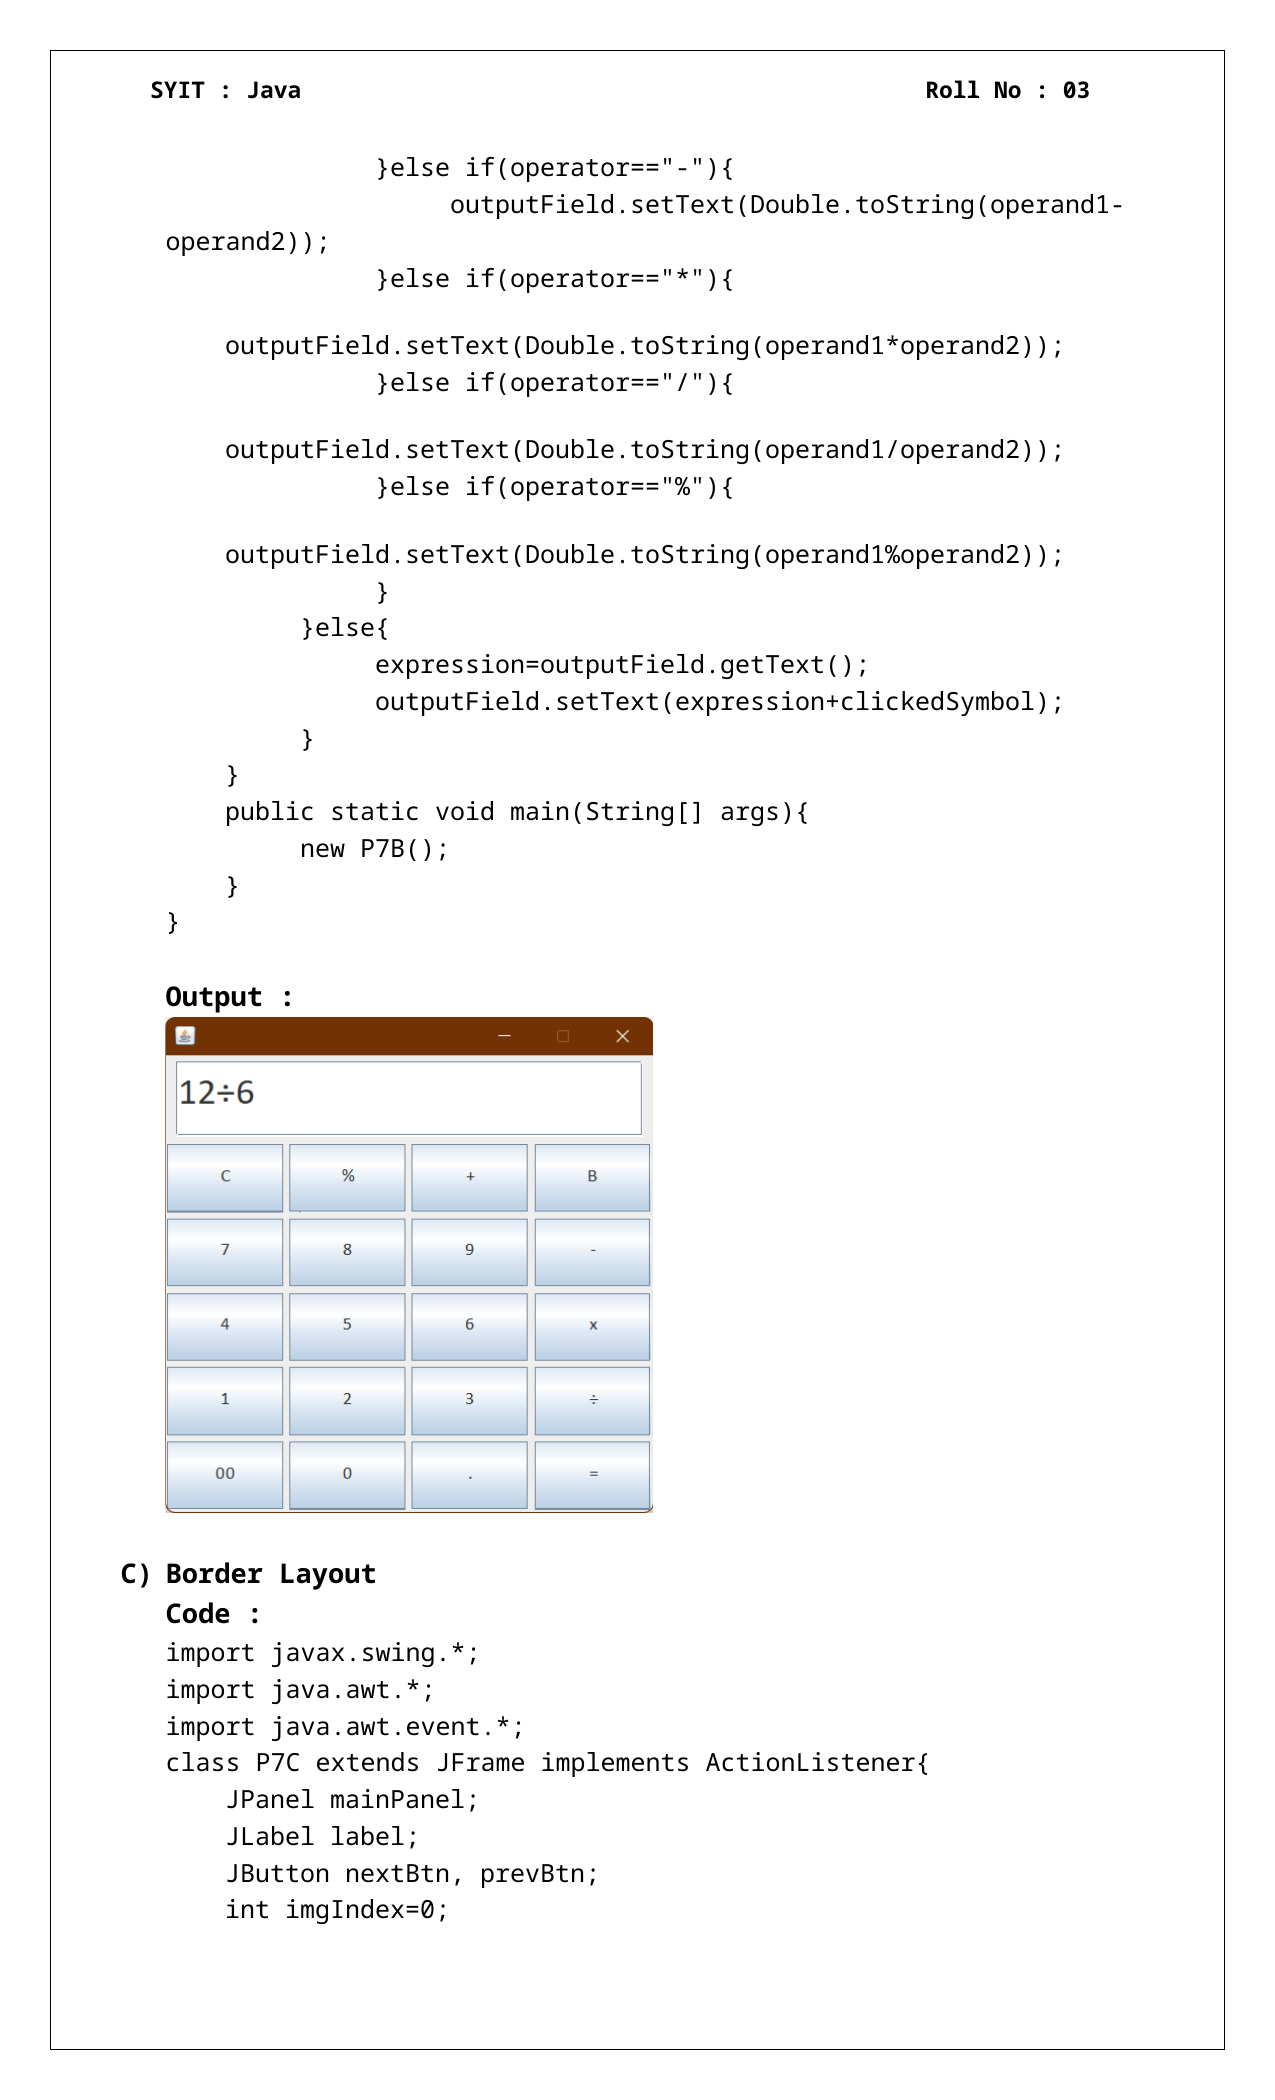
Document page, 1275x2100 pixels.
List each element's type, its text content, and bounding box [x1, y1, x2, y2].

list Code : [165, 1595, 1125, 1632]
list } [165, 573, 1125, 607]
list }else{ [165, 610, 1125, 644]
list }else if(operator=="*"){ [165, 260, 1125, 294]
list new P7B(); [165, 831, 1125, 864]
list } [165, 904, 1125, 938]
list outputField.setText(Double.toString(operand1-operand2)); [165, 187, 1125, 258]
picture [165, 1017, 653, 1513]
list class P7C extends JFrame implements ActionListener{ [165, 1745, 1125, 1779]
list JButton nextBtn, prevBtn; [165, 1855, 1125, 1889]
list } [165, 757, 1125, 791]
list outputField.setText(Double.toString(operand1/operand2)); [165, 401, 1125, 466]
list }else if(operator=="-"){ [165, 150, 1125, 184]
list import javax.swing.*; [165, 1634, 1125, 1669]
list Border Layout [120, 1555, 1125, 1592]
list outputField.setText(Double.toString(operand1*operand2)); [165, 297, 1125, 362]
list Output : [165, 978, 1125, 1014]
list } [165, 867, 1125, 901]
list expression=outputField.getText(); [165, 647, 1125, 681]
list int imgIndex=0; [165, 1892, 1125, 1926]
list } [165, 720, 1125, 754]
list }else if(operator=="%"){ [165, 469, 1125, 503]
list import java.awt.*; [165, 1671, 1125, 1705]
list import java.awt.event.*; [165, 1708, 1125, 1742]
list public static void main(String[] args){ [165, 794, 1125, 828]
list JLabel label; [165, 1818, 1125, 1852]
list outputField.setText(expression+clickedSymbol); [165, 683, 1125, 717]
list JPanel mainPanel; [165, 1782, 1125, 1816]
list outputField.setText(Double.toString(operand1%operand2)); [165, 506, 1125, 570]
list }else if(operator=="/"){ [165, 364, 1125, 399]
